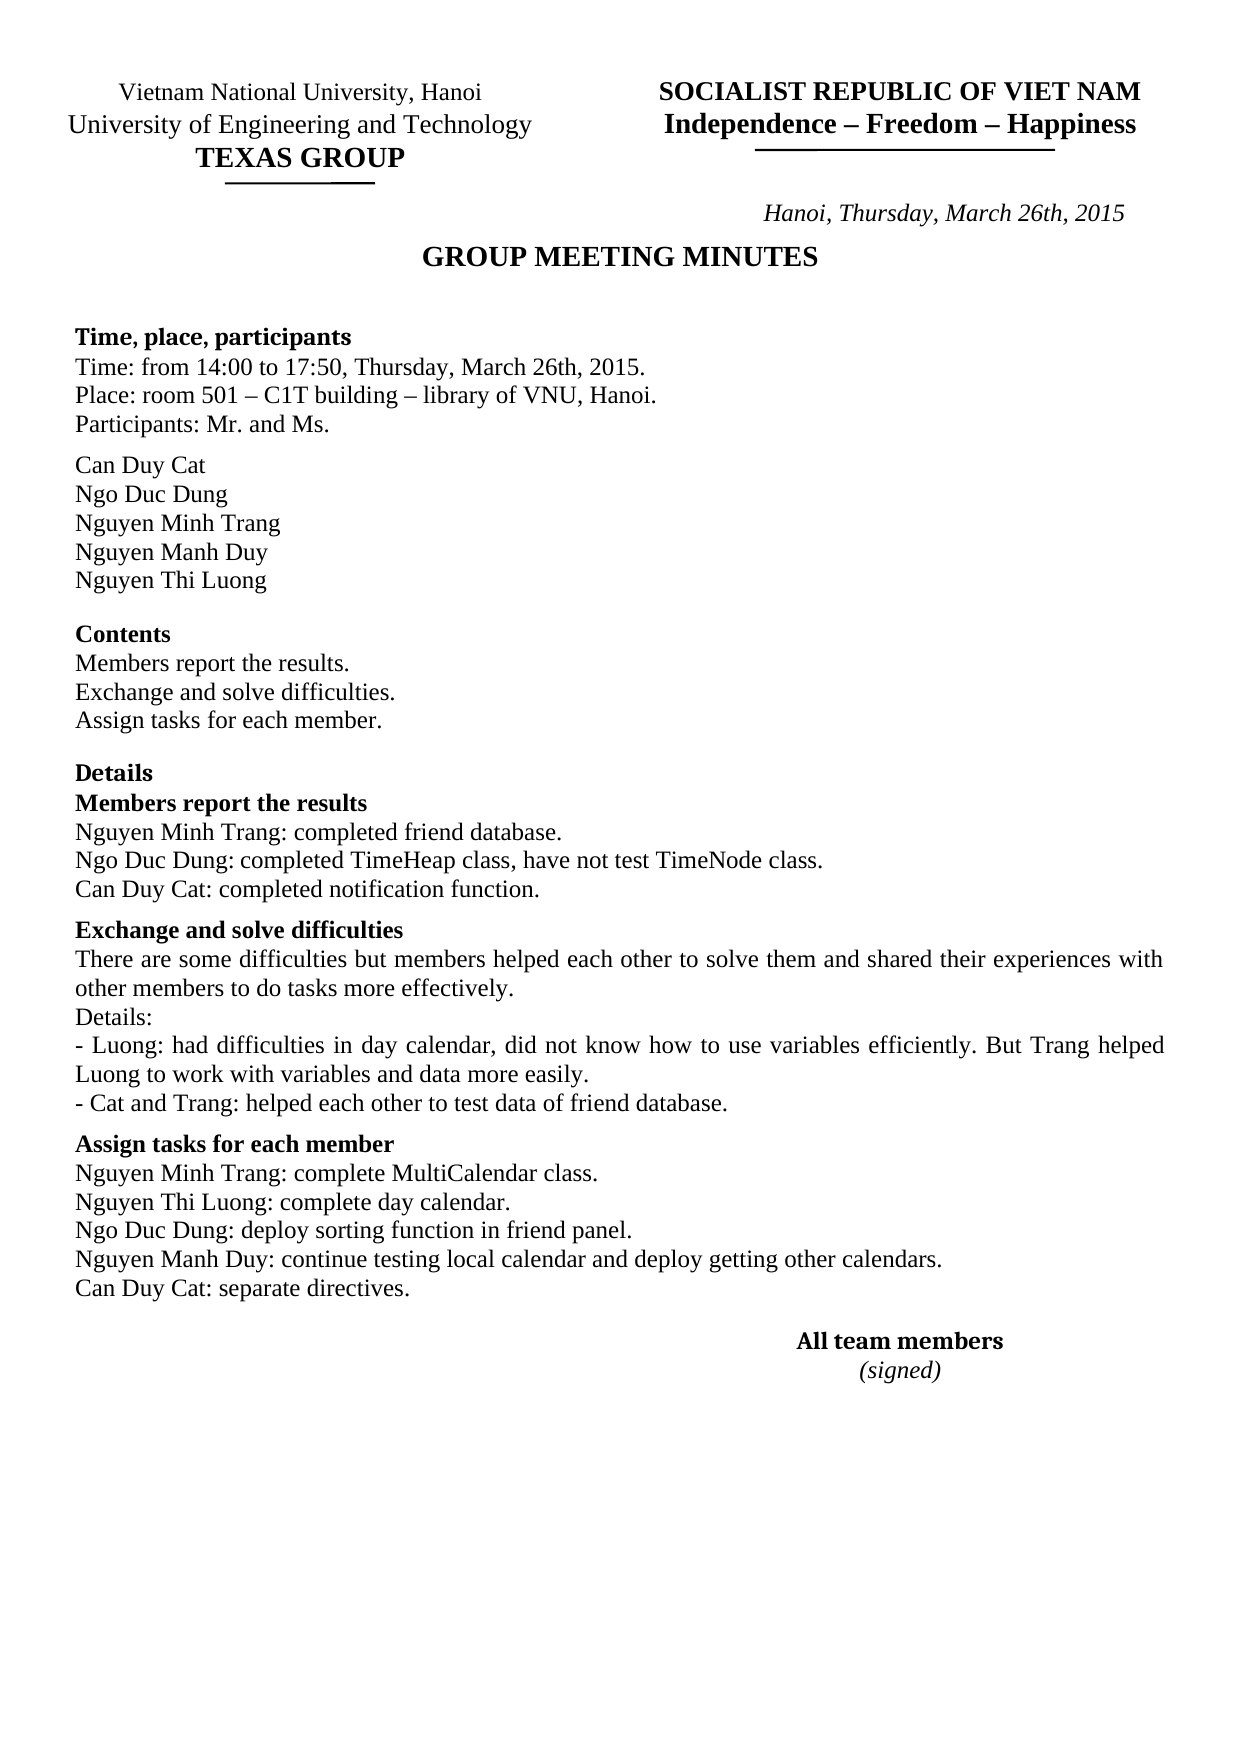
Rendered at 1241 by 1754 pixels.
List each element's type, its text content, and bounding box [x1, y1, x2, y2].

text Hanoi, Thursday, March 26th, 2015 [75, 198, 1125, 227]
text All team members (signed) [187, 1327, 1165, 1384]
text Members report the results. [75, 648, 1165, 677]
text There are some difficulties but members helped each other to solve them and shared their experiences with other members to do tasks more effectively. [75, 944, 1165, 1002]
text Time, place, participants [75, 323, 1165, 352]
text Assign tasks for each member. [75, 706, 1165, 734]
text Can Duy Cat Ngo Duc Dung Nguyen Minh Trang Nguyen Manh Duy Nguyen Thi Luong [75, 451, 1165, 594]
text Nguyen Minh Trang: completed friend database. [75, 817, 1165, 846]
text TEXAS GROUP [0, 140, 1240, 173]
text University of Engineering and Technology Independence – Freedom – Happiness [0, 106, 1240, 140]
text Place: room 501 – C1T building – library of VNU, Hanoi. [75, 381, 1165, 409]
text Details [75, 759, 1165, 788]
text Contents [75, 619, 1165, 648]
text GROUP MEETING MINUTES [75, 239, 1165, 273]
text Ngo Duc Dung: deploy sorting function in friend panel. [75, 1216, 1165, 1244]
text Exchange and solve difficulties [75, 916, 1165, 944]
text Can Duy Cat: separate directives. [75, 1273, 1165, 1302]
text Time: from 14:00 to 17:50, Thursday, March 26th, 2015. [75, 352, 1165, 381]
text Nguyen Minh Trang: complete MultiCalendar class. [75, 1158, 1165, 1187]
text Assign tasks for each member [75, 1129, 1165, 1158]
text Details: [75, 1002, 1165, 1031]
text Nguyen Manh Duy: continue testing local calendar and deploy getting other calendars. [75, 1244, 1165, 1273]
text Nguyen Thi Luong: complete day calendar. [75, 1187, 1165, 1216]
text Vietnam National University, Hanoi SOCIALIST REPUBLIC OF VIET NAM [0, 75, 1240, 106]
text Members report the results [75, 788, 1165, 817]
text Participants: Mr. and Ms. [75, 409, 1165, 438]
text Exchange and solve difficulties. [75, 677, 1165, 706]
text Ngo Duc Dung: completed TimeHeap class, have not test TimeNode class. [75, 846, 1165, 874]
text - Luong: had difficulties in day calendar, did not know how to use variables efficiently. But Trang helped Luong to work with variables and data more easily. [75, 1031, 1165, 1088]
text Can Duy Cat: completed notification function. [75, 874, 1165, 903]
text - Cat and Trang: helped each other to test data of friend database. [75, 1088, 1165, 1117]
